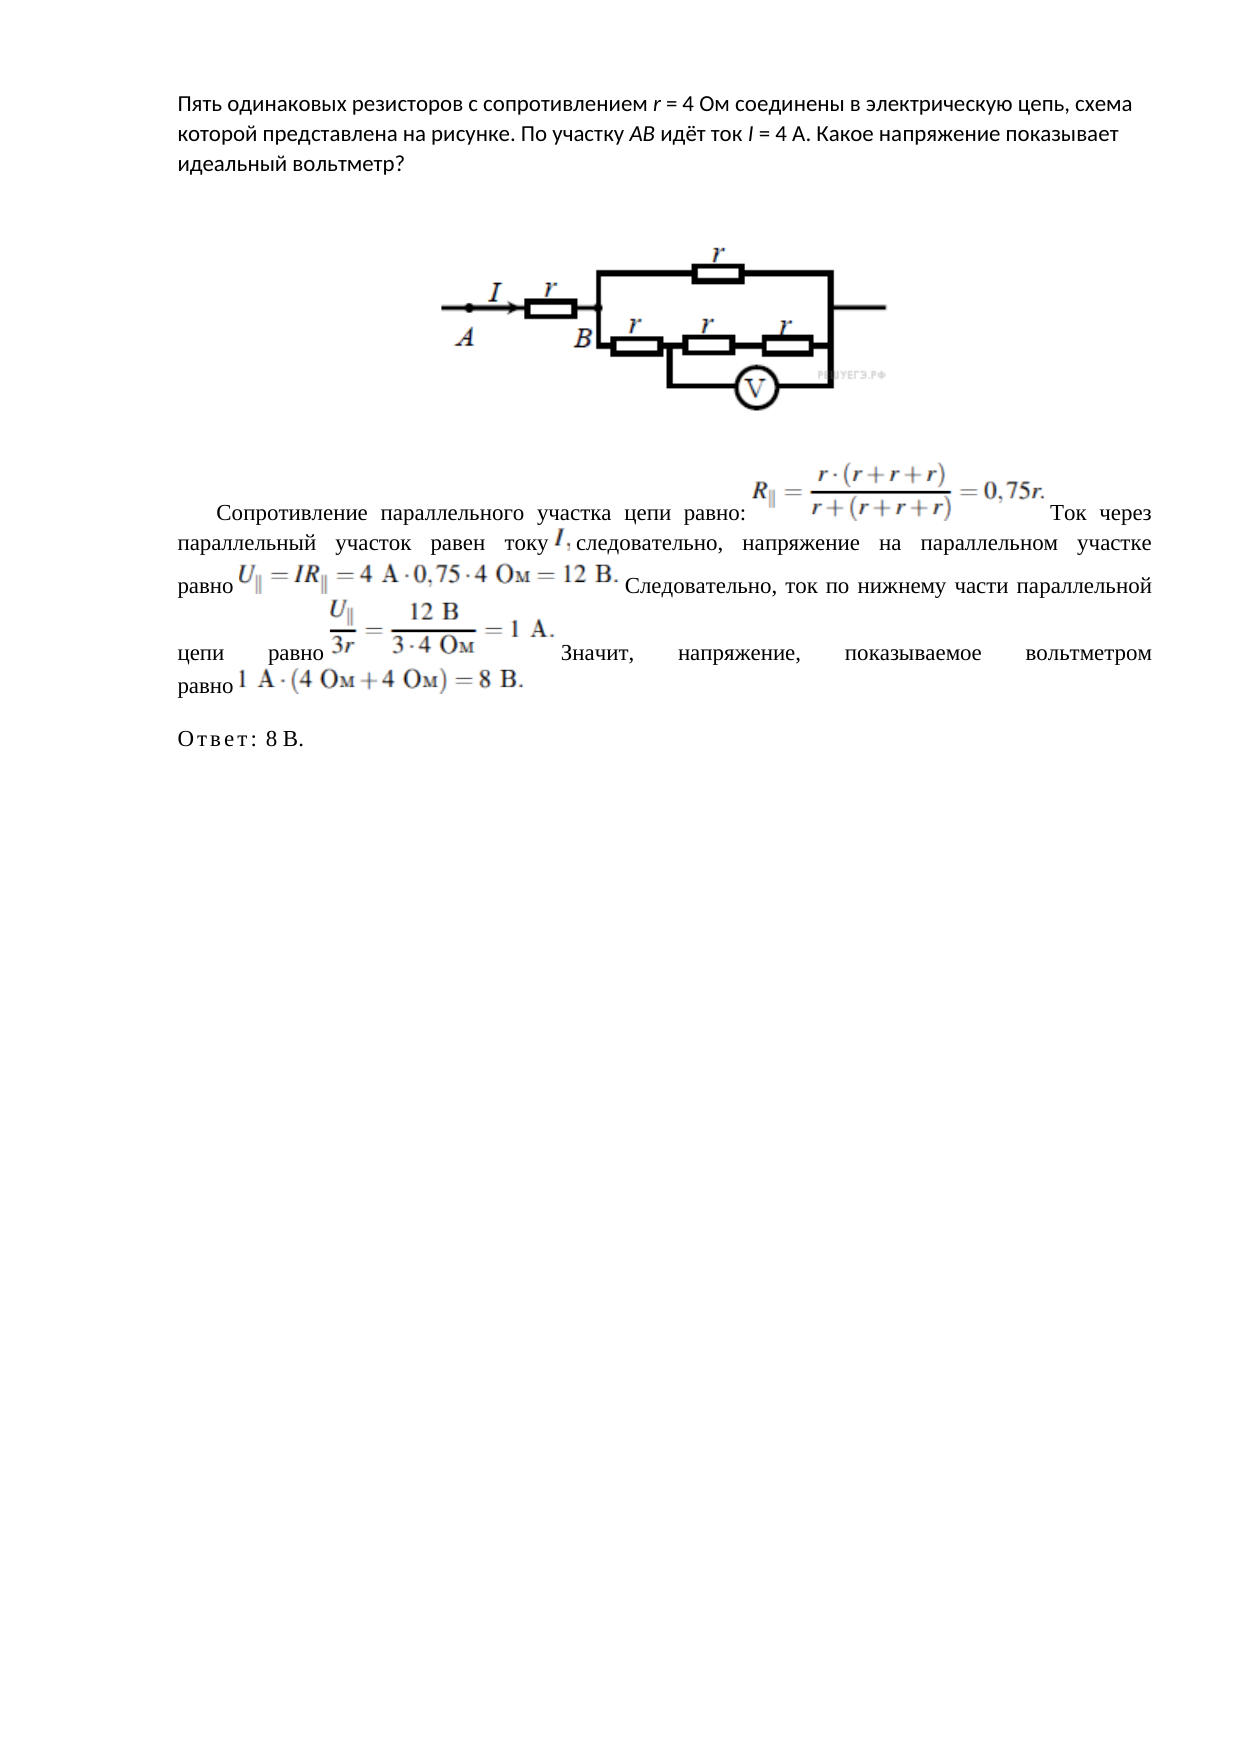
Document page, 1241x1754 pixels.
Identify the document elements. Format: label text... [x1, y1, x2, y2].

text Ответ: 8 В. [177, 725, 1152, 752]
picture [437, 242, 892, 417]
text Пять одинаковых резисторов с сопротивлением r = 4 Ом соединены в электрическую цепь, схема которой представлена на рисунке. По участку AB идёт ток I = 4 А. Какое напряжение показывает идеальный вольтметр? [177, 89, 1152, 177]
picture [329, 598, 555, 661]
text Сопротивление параллельного участка цепи равно: Ток через параллельный участок равен току следовательно, напряжение на параллельном участке равно Следовательно, ток по нижнему части параллельной цепи равно Значит, напряжение, показываемое вольтметром равно [177, 461, 1152, 699]
picture [752, 461, 1045, 521]
picture [239, 665, 524, 694]
picture [554, 525, 571, 551]
picture [239, 555, 619, 594]
